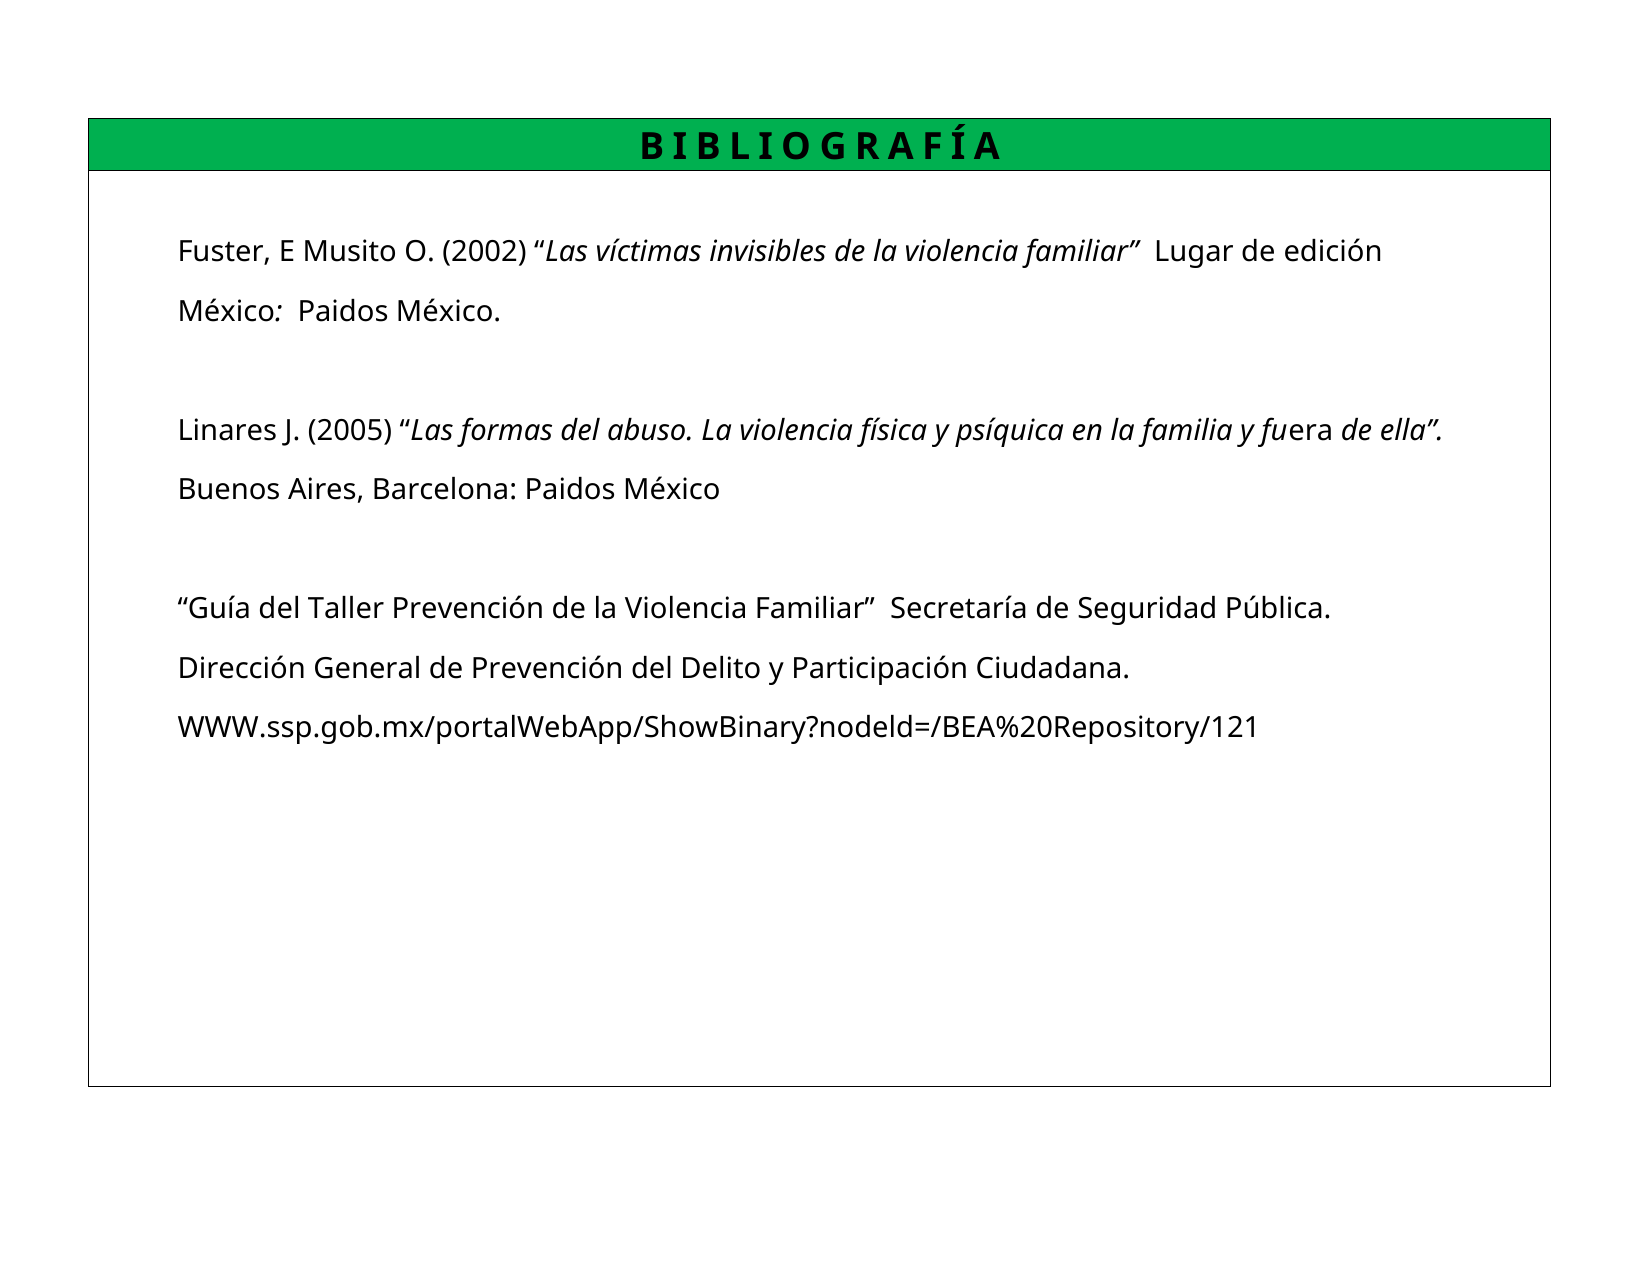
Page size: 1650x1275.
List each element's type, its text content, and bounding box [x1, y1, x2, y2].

table_cell Fuster, E Musito O. (2002) “Las víctimas invisibles de la violencia familiar” Lugar de edición México: Paidos México. Linares J. (2005) “Las formas del abuso. La violencia física y psíquica en la familia y fuera de ella”. Buenos Aires, Barcelona: Paidos México “Guía del Taller Prevención de la Violencia Familiar” Secretaría de Seguridad Pública. Dirección General de Prevención del Delito y Participación Ciudadana. WWW.ssp.gob.mx/portalWebApp/ShowBinary?nodeld=/BEA%20Repository/121 [89, 171, 1550, 1086]
table_header BIBLIOGRAFÍA [89, 119, 1550, 170]
